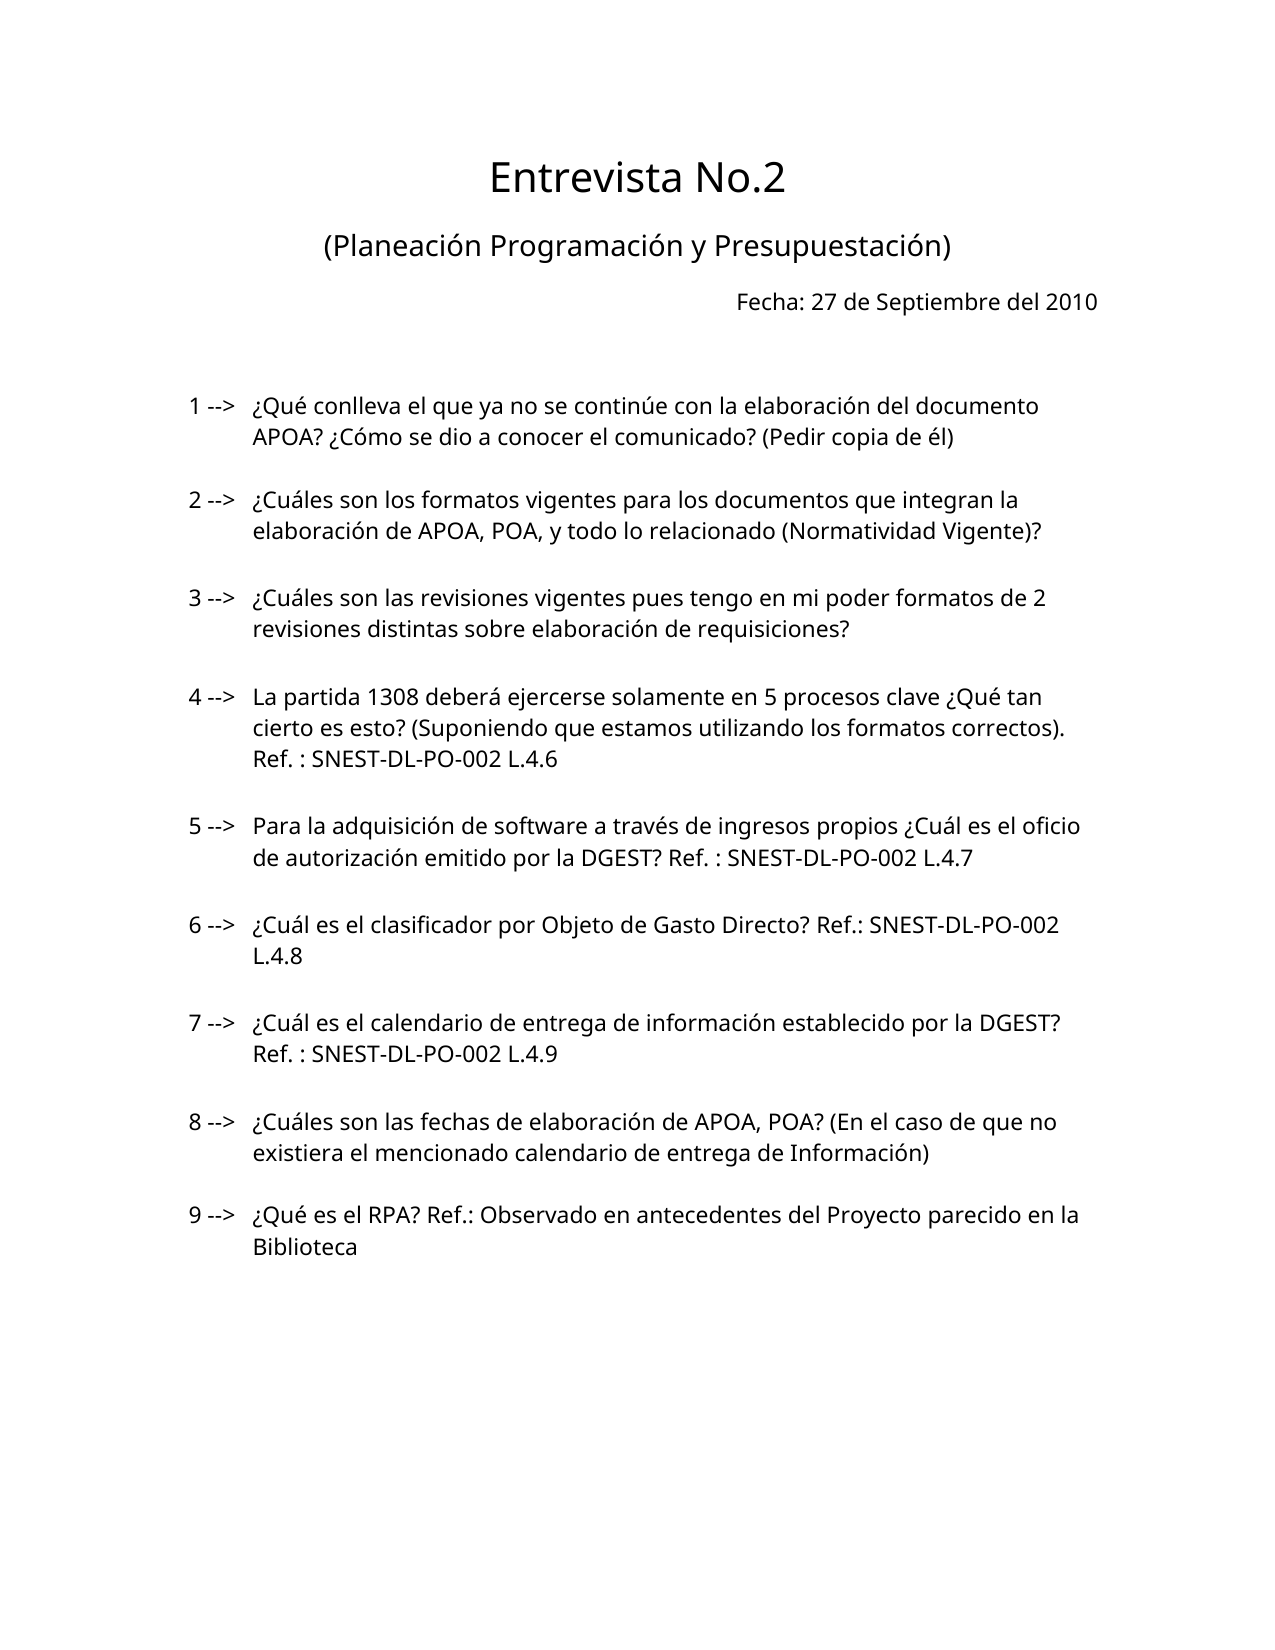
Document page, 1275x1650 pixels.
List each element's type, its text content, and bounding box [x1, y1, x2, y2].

list ¿Cuál es el clasificador por Objeto de Gasto Directo? Ref.: SNEST-DL-PO-002 L.4.8 [215, 909, 1098, 971]
list ¿Cuáles son las revisiones vigentes pues tengo en mi poder formatos de 2 revisiones distintas sobre elaboración de requisiciones? [215, 582, 1098, 644]
list La partida 1308 deberá ejercerse solamente en 5 procesos clave ¿Qué tan cierto es esto? (Suponiendo que estamos utilizando los formatos correctos). Ref. : SNEST-DL-PO-002 L.4.6 [215, 681, 1098, 774]
list Para la adquisición de software a través de ingresos propios ¿Cuál es el oficio de autorización emitido por la DGEST? Ref. : SNEST-DL-PO-002 L.4.7 [215, 810, 1098, 873]
list ¿Qué es el RPA? Ref.: Observado en antecedentes del Proyecto parecido en la Biblioteca [215, 1199, 1098, 1262]
list ¿Cuáles son las fechas de elaboración de APOA, POA? (En el caso de que no existiera el mencionado calendario de entrega de Información) [215, 1106, 1098, 1168]
list ¿Cuáles son los formatos vigentes para los documentos que integran la elaboración de APOA, POA, y todo lo relacionado (Normatividad Vigente)? [215, 484, 1098, 546]
list ¿Cuál es el calendario de entrega de información establecido por la DGEST? Ref. : SNEST-DL-PO-002 L.4.9 [215, 1007, 1098, 1069]
text Entrevista No.2 [177, 148, 1098, 204]
list ¿Qué conlleva el que ya no se continúe con la elaboración del documento APOA? ¿Cómo se dio a conocer el comunicado? (Pedir copia de él) [215, 390, 1098, 452]
text (Planeación Programación y Presupuestación) [177, 225, 1098, 265]
text Fecha: 27 de Septiembre del 2010 [177, 286, 1098, 317]
